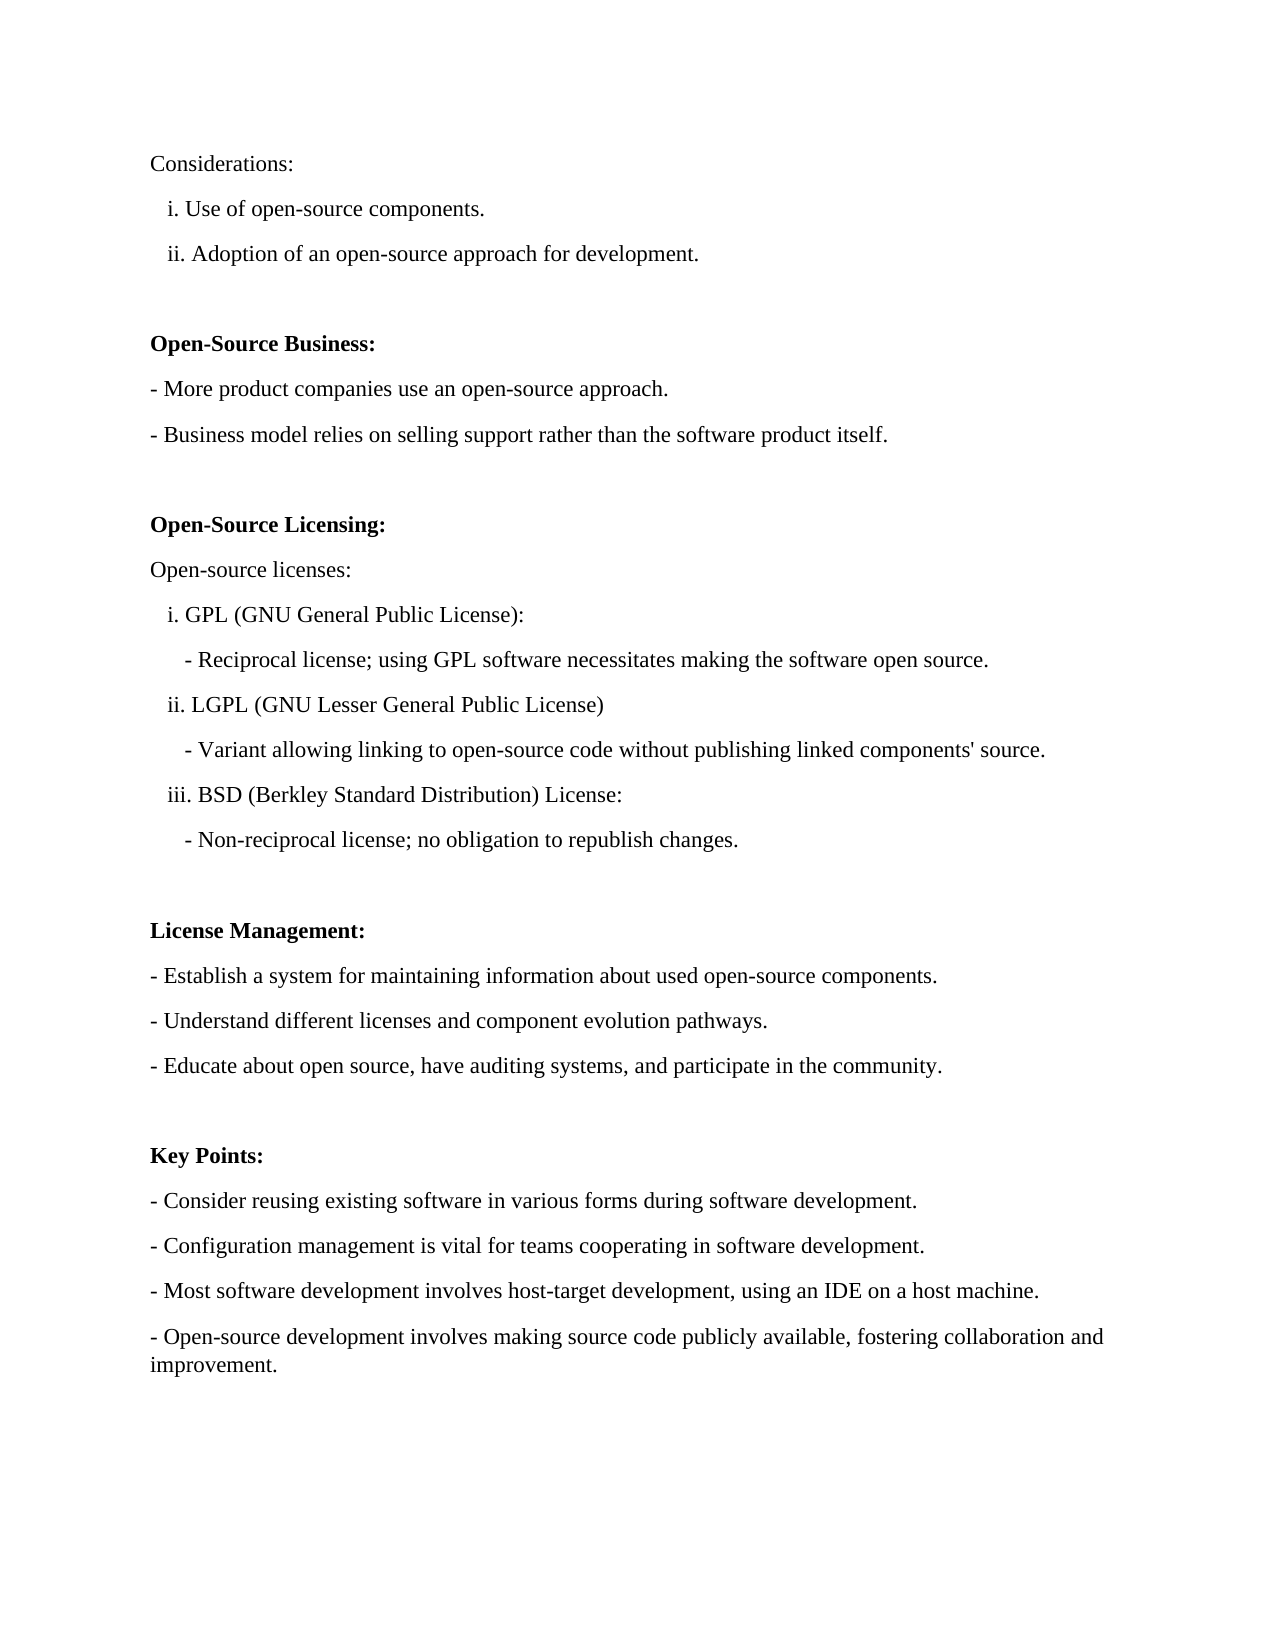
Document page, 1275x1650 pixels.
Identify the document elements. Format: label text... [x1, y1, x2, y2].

text Open-source licenses: [150, 556, 1125, 582]
text - Business model relies on selling support rather than the software product itself. [150, 421, 1125, 447]
text Considerations: [150, 150, 1125, 176]
text Open-Source Licensing: [150, 511, 1125, 537]
text - Educate about open source, have auditing systems, and participate in the community. [150, 1052, 1125, 1078]
text i. GPL (GNU General Public License): [150, 601, 1125, 627]
text iii. BSD (Berkley Standard Distribution) License: [150, 781, 1125, 808]
text - Consider reusing existing software in various forms during software development. [150, 1187, 1125, 1214]
text - Understand different licenses and component evolution pathways. [150, 1007, 1125, 1033]
text Open-Source Business: [150, 330, 1125, 357]
text - Non-reciprocal license; no obligation to republish changes. [150, 827, 1125, 853]
text - Variant allowing linking to open-source code without publishing linked components' source. [150, 736, 1125, 763]
text - Configuration management is vital for teams cooperating in software development. [150, 1232, 1125, 1259]
text ii. LGPL (GNU Lesser General Public License) [150, 691, 1125, 718]
text - Most software development involves host-target development, using an IDE on a host machine. [150, 1278, 1125, 1304]
text - More product companies use an open-source approach. [150, 376, 1125, 402]
text - Establish a system for maintaining information about used open-source components. [150, 962, 1125, 988]
text ii. Adoption of an open-source approach for development. [150, 240, 1125, 267]
text i. Use of open-source components. [150, 195, 1125, 221]
text Key Points: [150, 1142, 1125, 1169]
text - Open-source development involves making source code publicly available, fostering collaboration and improvement. [150, 1323, 1125, 1377]
text License Management: [150, 917, 1125, 943]
text - Reciprocal license; using GPL software necessitates making the software open source. [150, 646, 1125, 672]
